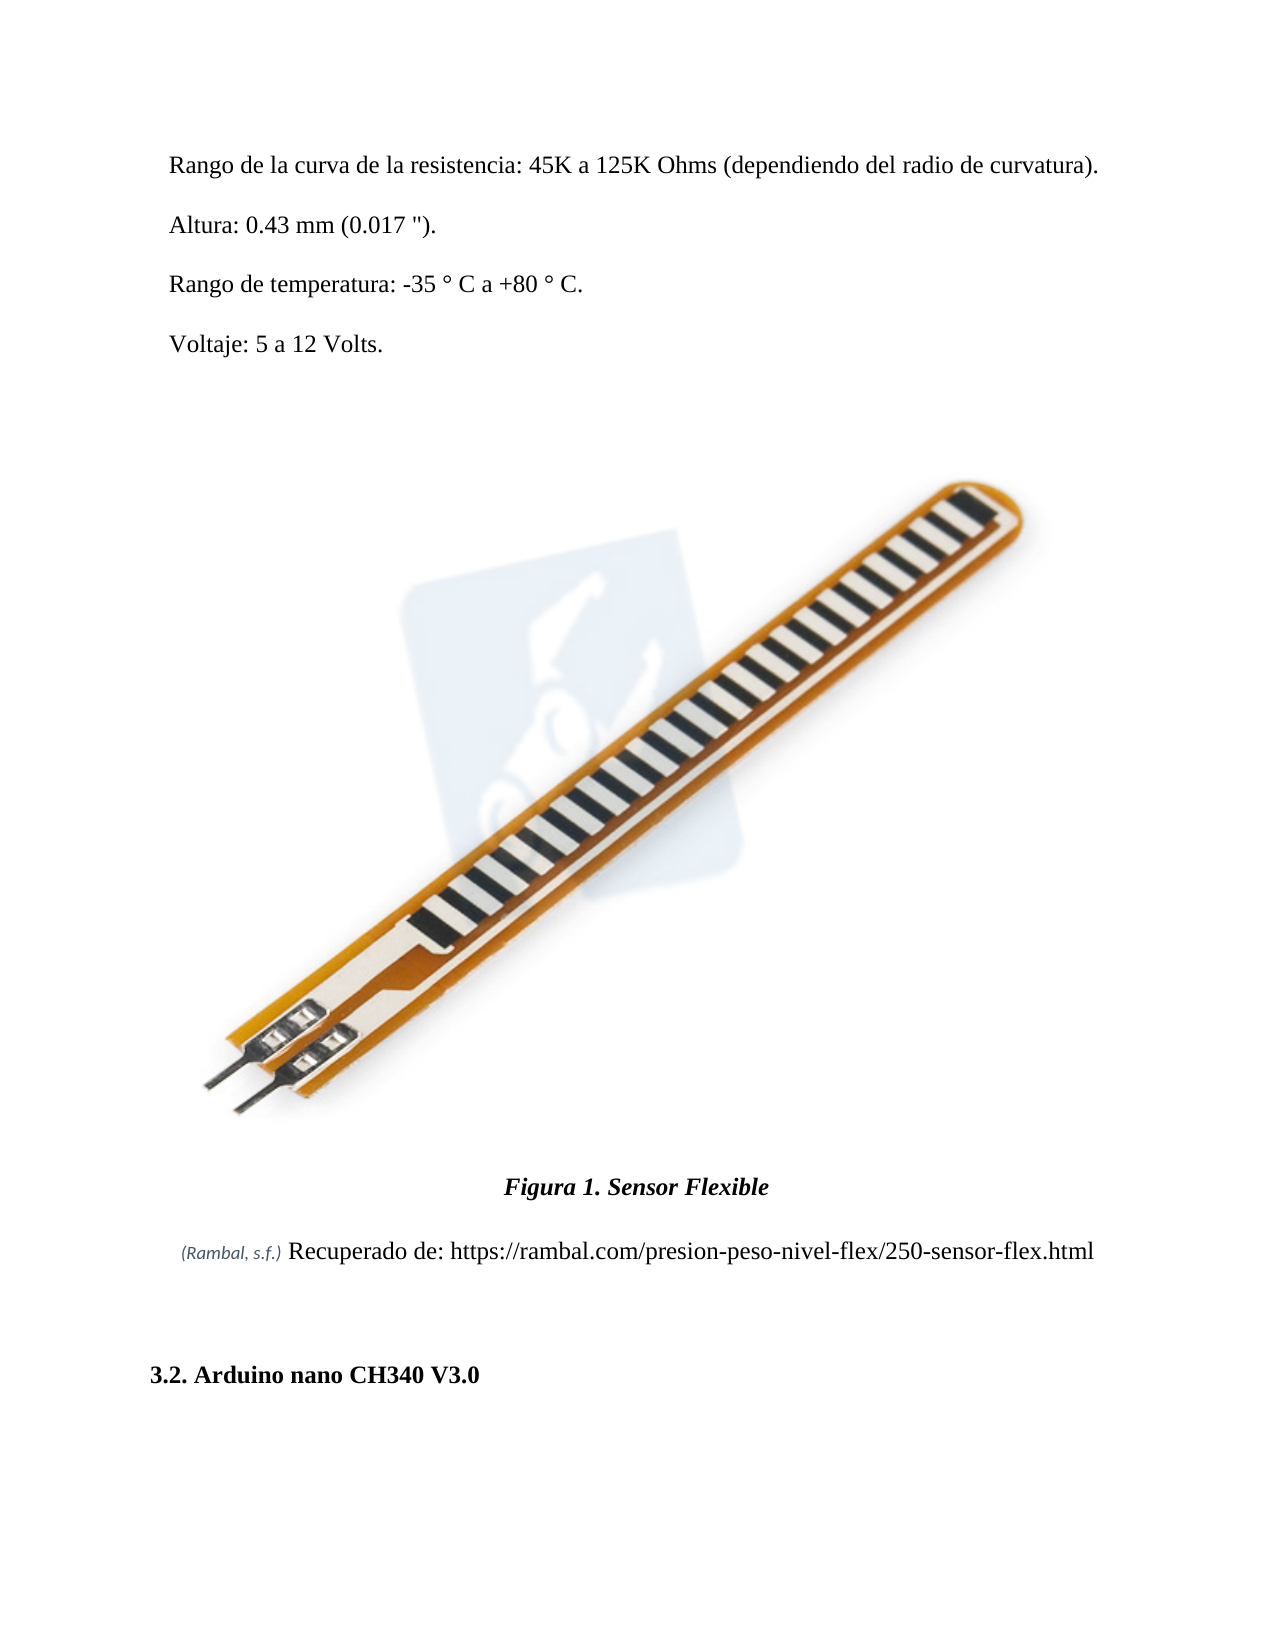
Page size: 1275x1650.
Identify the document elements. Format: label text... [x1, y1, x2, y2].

text Rango de temperatura: -35 ° C a +80 ° C. [150, 269, 1125, 298]
text Recuperado de: https://rambal.com/presion-peso-nivel-flex/250-sensor-flex.html [150, 1236, 1125, 1265]
picture [150, 448, 1088, 1142]
subtitle 3.2. Arduino nano CH340 V3.0 [150, 1360, 1125, 1389]
text Voltaje: 5 a 12 Volts. [150, 329, 1125, 358]
text Figura 1. Sensor Flexible [150, 1172, 1125, 1201]
text Altura: 0.43 mm (0.017 "). [150, 210, 1125, 238]
text Rango de la curva de la resistencia: 45K a 125K Ohms (dependiendo del radio de curvatura). [150, 150, 1125, 179]
